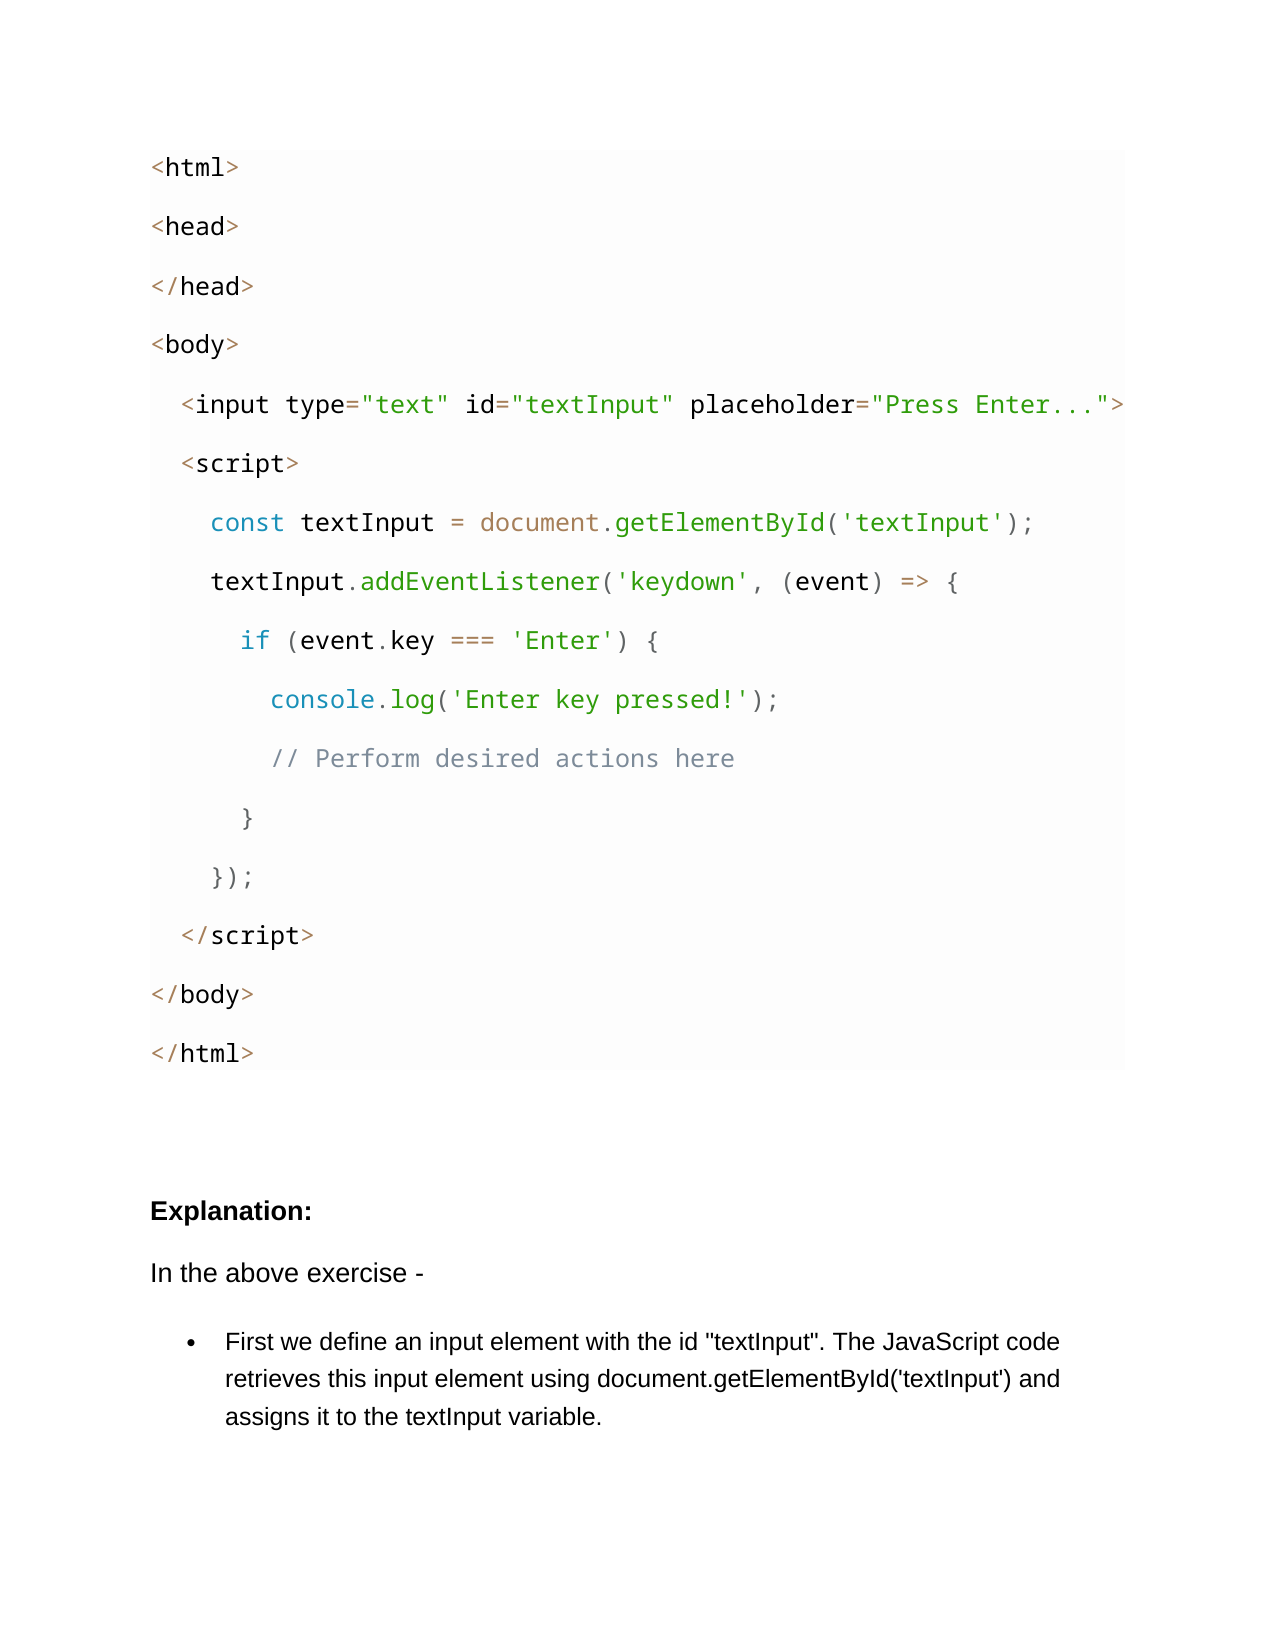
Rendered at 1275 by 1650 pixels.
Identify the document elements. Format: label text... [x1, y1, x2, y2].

list First we define an input element with the id "textInput". The JavaScript code retrieves this input element using document.getElementById('textInput') and assigns it to the textInput variable. [187, 1318, 1125, 1430]
text <script> [150, 445, 1125, 479]
text <head> [150, 209, 1125, 243]
text if (event.key === 'Enter') { [150, 622, 1125, 657]
text textInput.addEventListener('keydown', (event) => { [150, 563, 1125, 597]
text console.log('Enter key pressed!'); [150, 682, 1125, 716]
text const textInput = document.getElementById('textInput'); [150, 504, 1125, 538]
text } [150, 800, 1125, 834]
text <html> [150, 150, 1125, 184]
text </html> [150, 1036, 1125, 1070]
text </head> [150, 268, 1125, 302]
text // Perform desired actions here [150, 741, 1125, 775]
text </body> [150, 977, 1125, 1011]
text <body> [150, 327, 1125, 361]
text <input type="text" id="textInput" placeholder="Press Enter..."> [150, 386, 1125, 420]
text </script> [150, 918, 1125, 952]
text In the above exercise - [150, 1251, 1125, 1289]
text }); [150, 859, 1125, 893]
text Explanation: [150, 1189, 1125, 1226]
